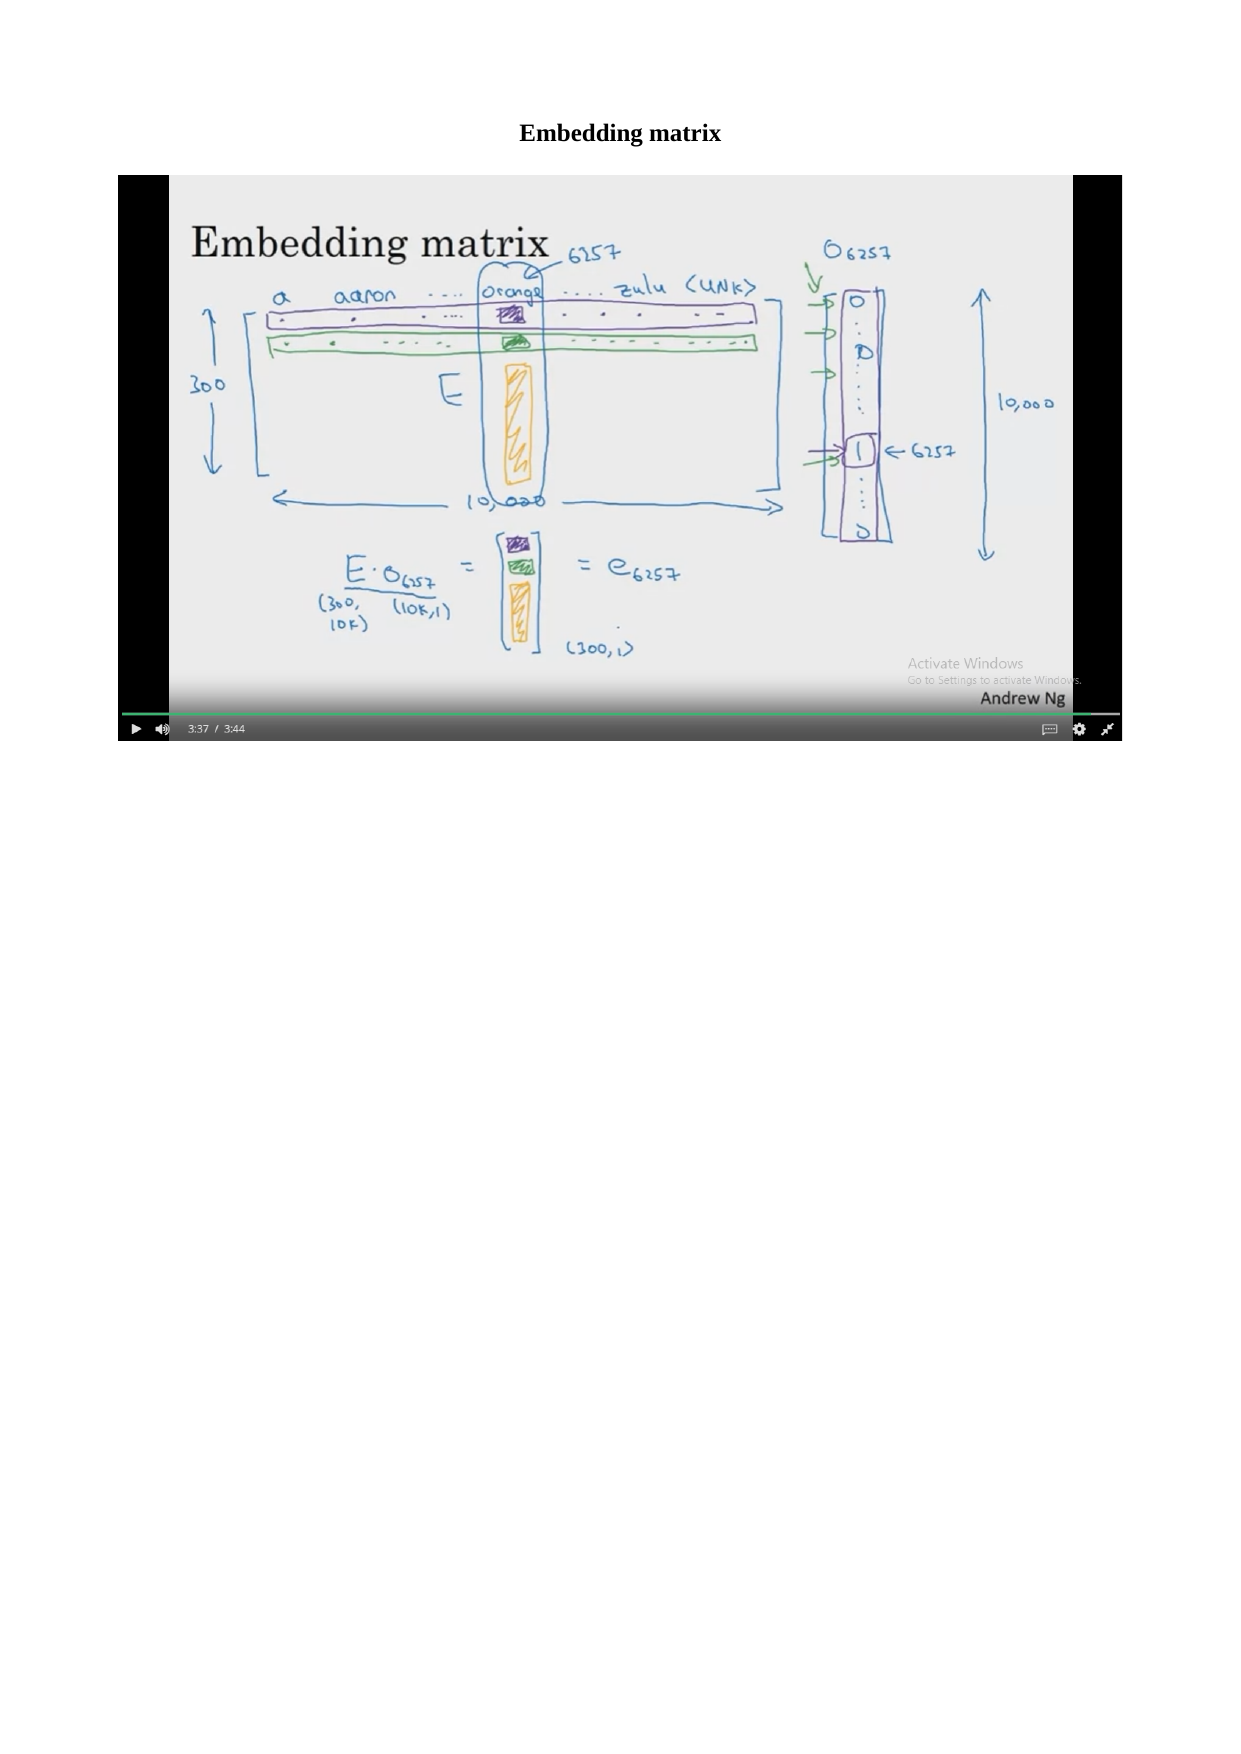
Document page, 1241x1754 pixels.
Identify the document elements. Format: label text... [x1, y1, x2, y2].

text Embedding matrix [118, 118, 1122, 147]
picture [118, 175, 1123, 741]
